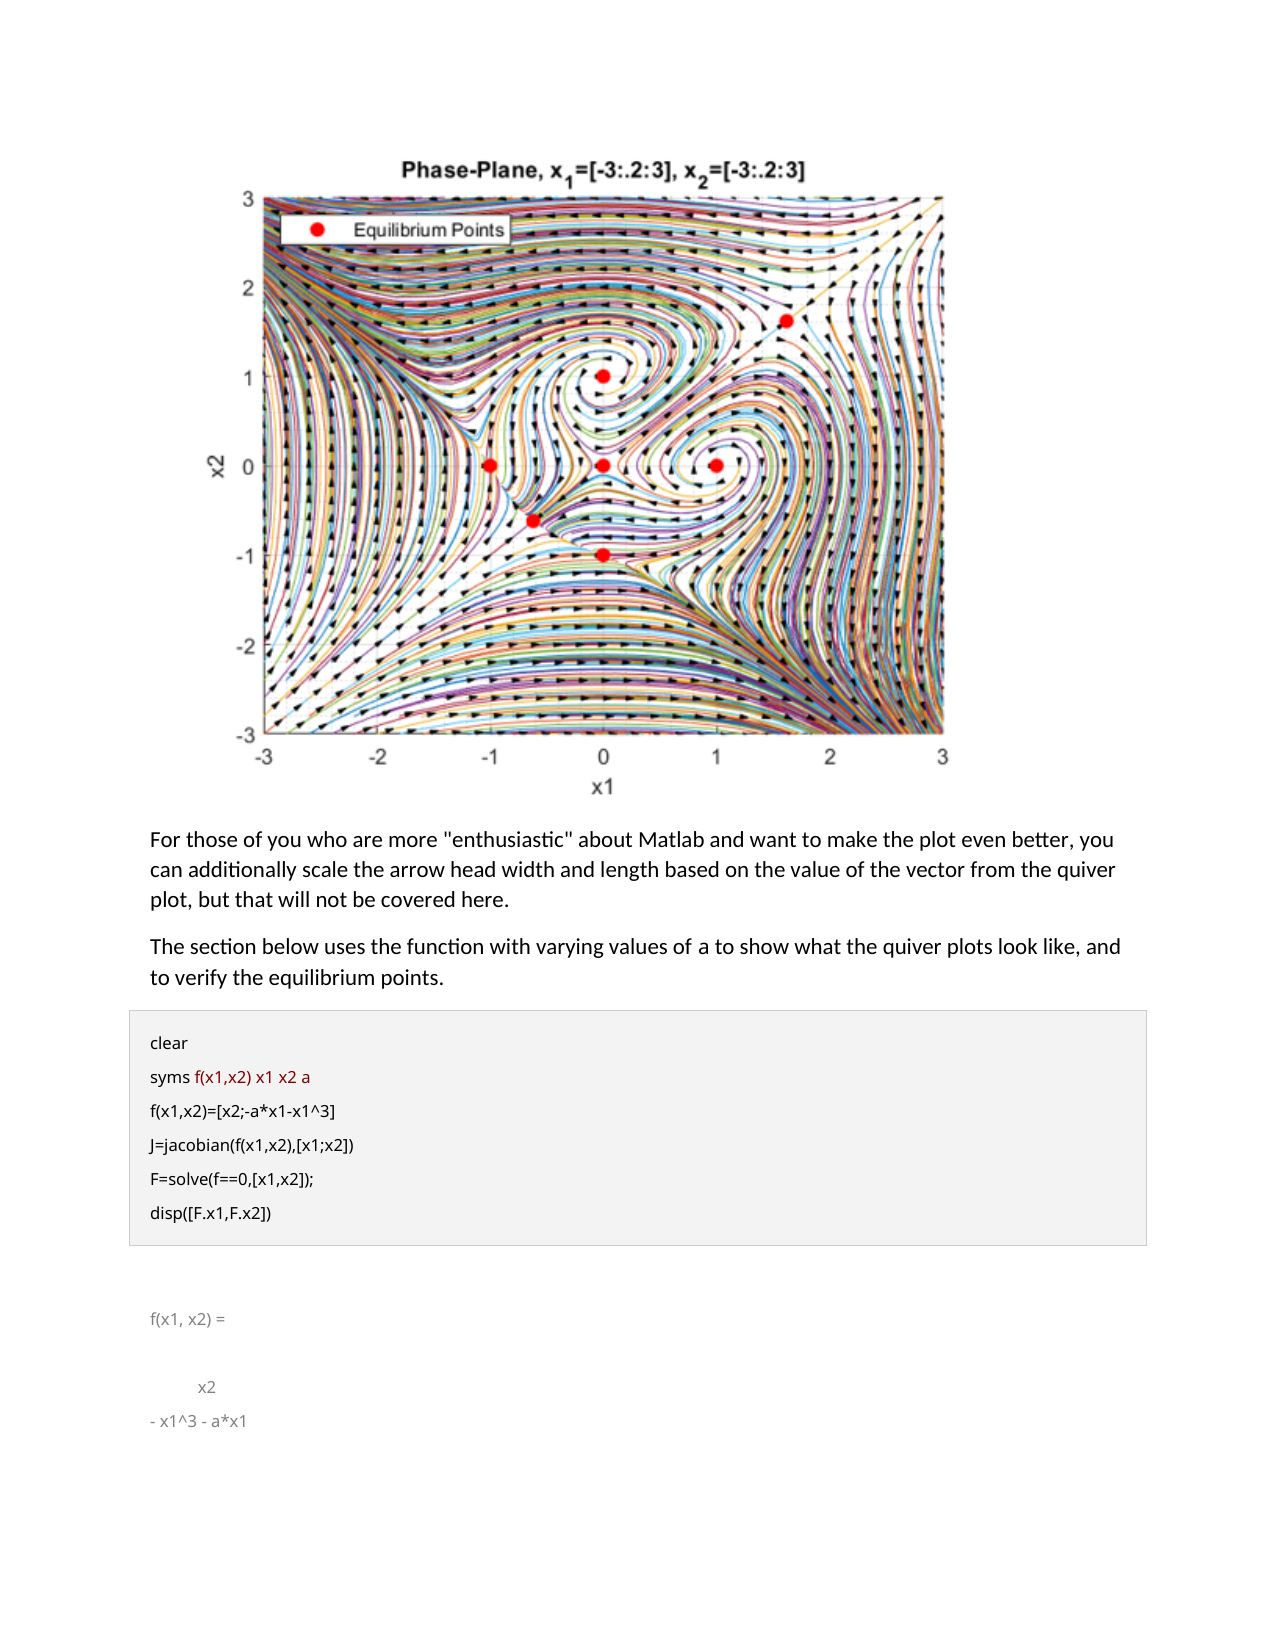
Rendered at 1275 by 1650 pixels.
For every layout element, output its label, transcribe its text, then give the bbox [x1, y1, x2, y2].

picture [150, 150, 1025, 807]
text For those of you who are more "enthusiastic" about Matlab and want to make the plot even better, you can additionally scale the arrow head width and length based on the value of the vector from the quiver plot, but that will not be covered here. [150, 825, 1125, 913]
text clear syms f(x1,x2) x1 x2 a f(x1,x2)=[x2;-a*x1-x1^3] J=jacobian(f(x1,x2),[x1;x2]) F=solve(f==0,[x1,x2]); disp([F.x1,F.x2]) [130, 1011, 1146, 1245]
text The section below uses the function with varying values of a to show what the quiver plots look like, and to verify the equilibrium points. [150, 932, 1125, 991]
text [150, 1274, 1125, 1467]
